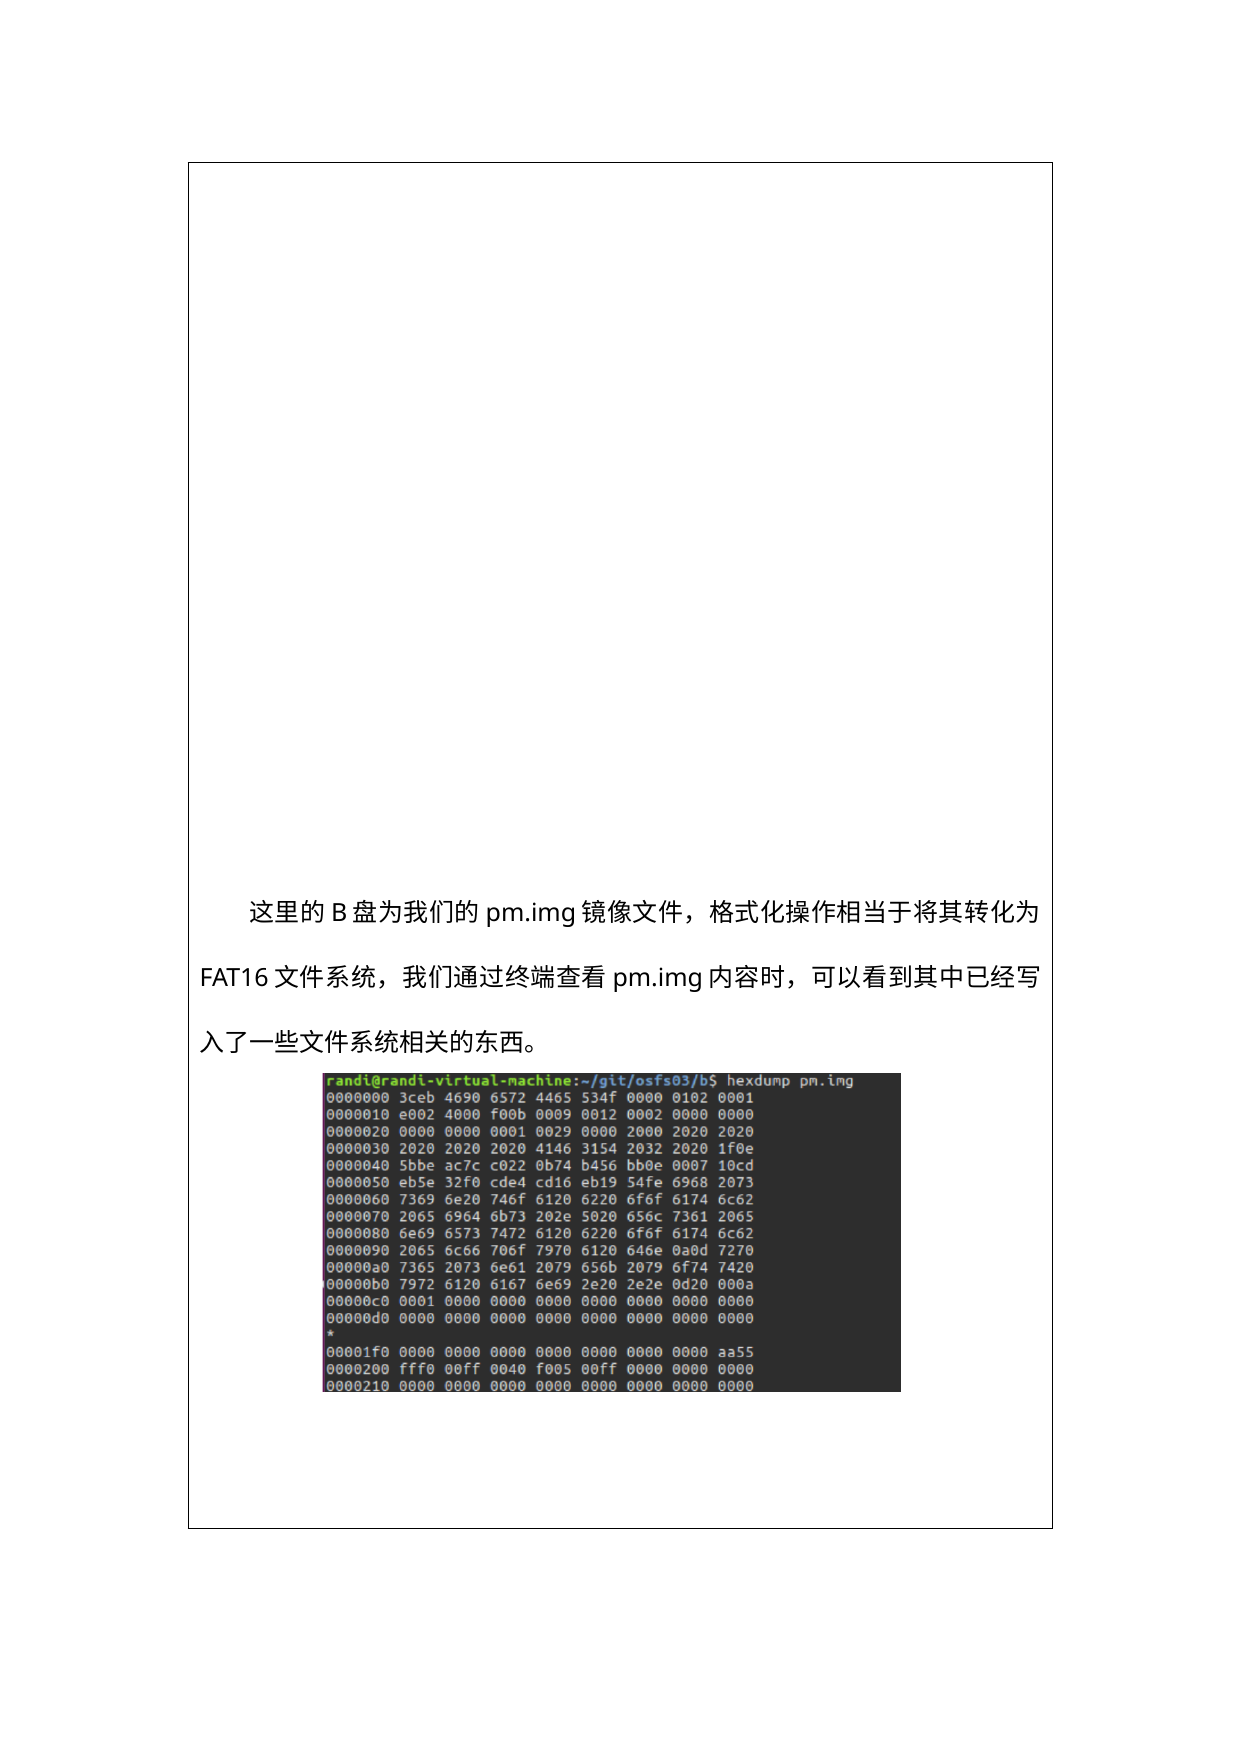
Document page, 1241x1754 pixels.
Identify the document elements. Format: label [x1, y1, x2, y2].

table_cell [189, 163, 1052, 1528]
picture [322, 1073, 901, 1392]
